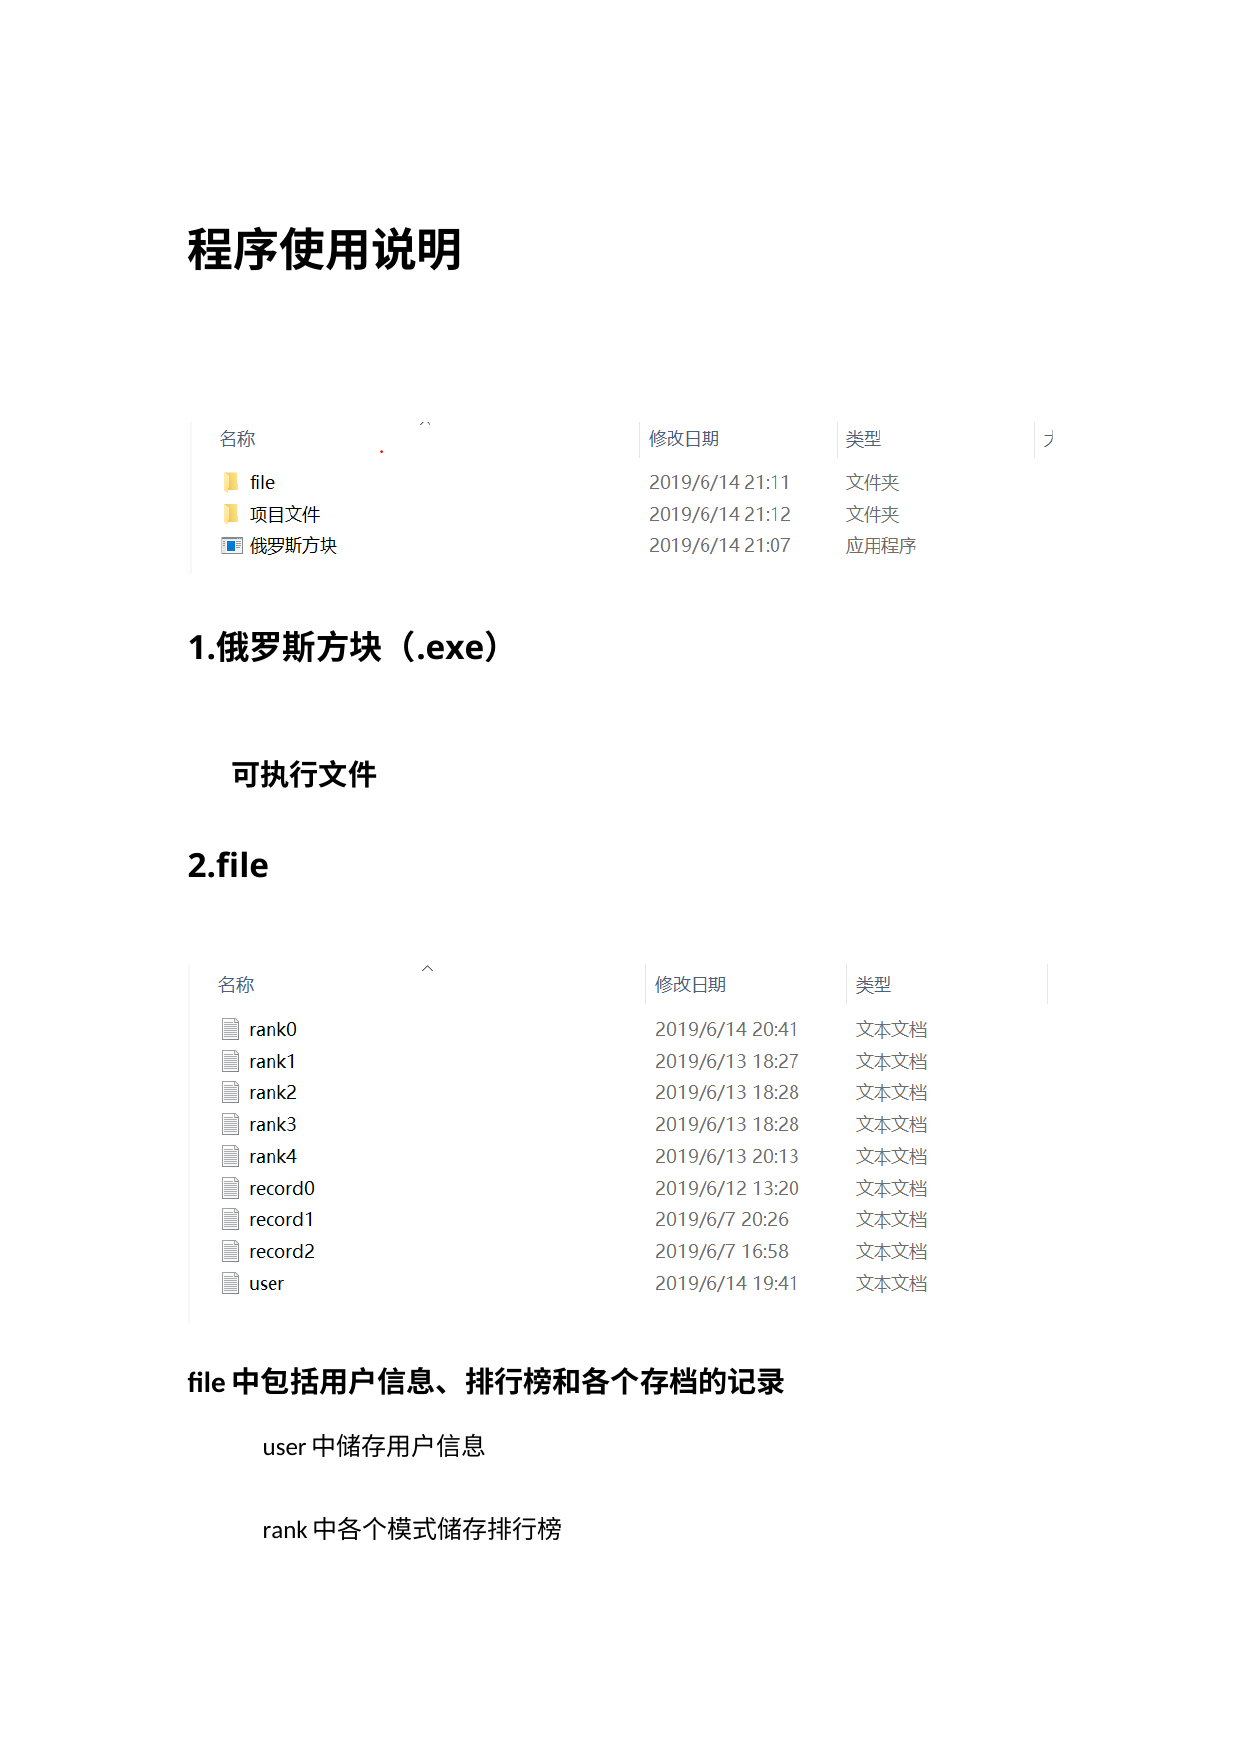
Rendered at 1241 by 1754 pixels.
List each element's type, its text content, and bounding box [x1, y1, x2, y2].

text user中储存用户信息 [262, 1412, 1053, 1477]
subtitle 2.file [187, 832, 1053, 897]
picture [187, 422, 1053, 574]
subtitle 程序使用说明 [187, 197, 1053, 295]
text file中包括用户信息、排行榜和各个存档的记录 [187, 1347, 1053, 1412]
text rank中各个模式储存排行榜 [262, 1495, 1053, 1560]
subtitle 1.俄罗斯方块（.exe） [187, 612, 1053, 677]
text 可执行文件 [231, 740, 1053, 805]
picture [187, 957, 1053, 1324]
